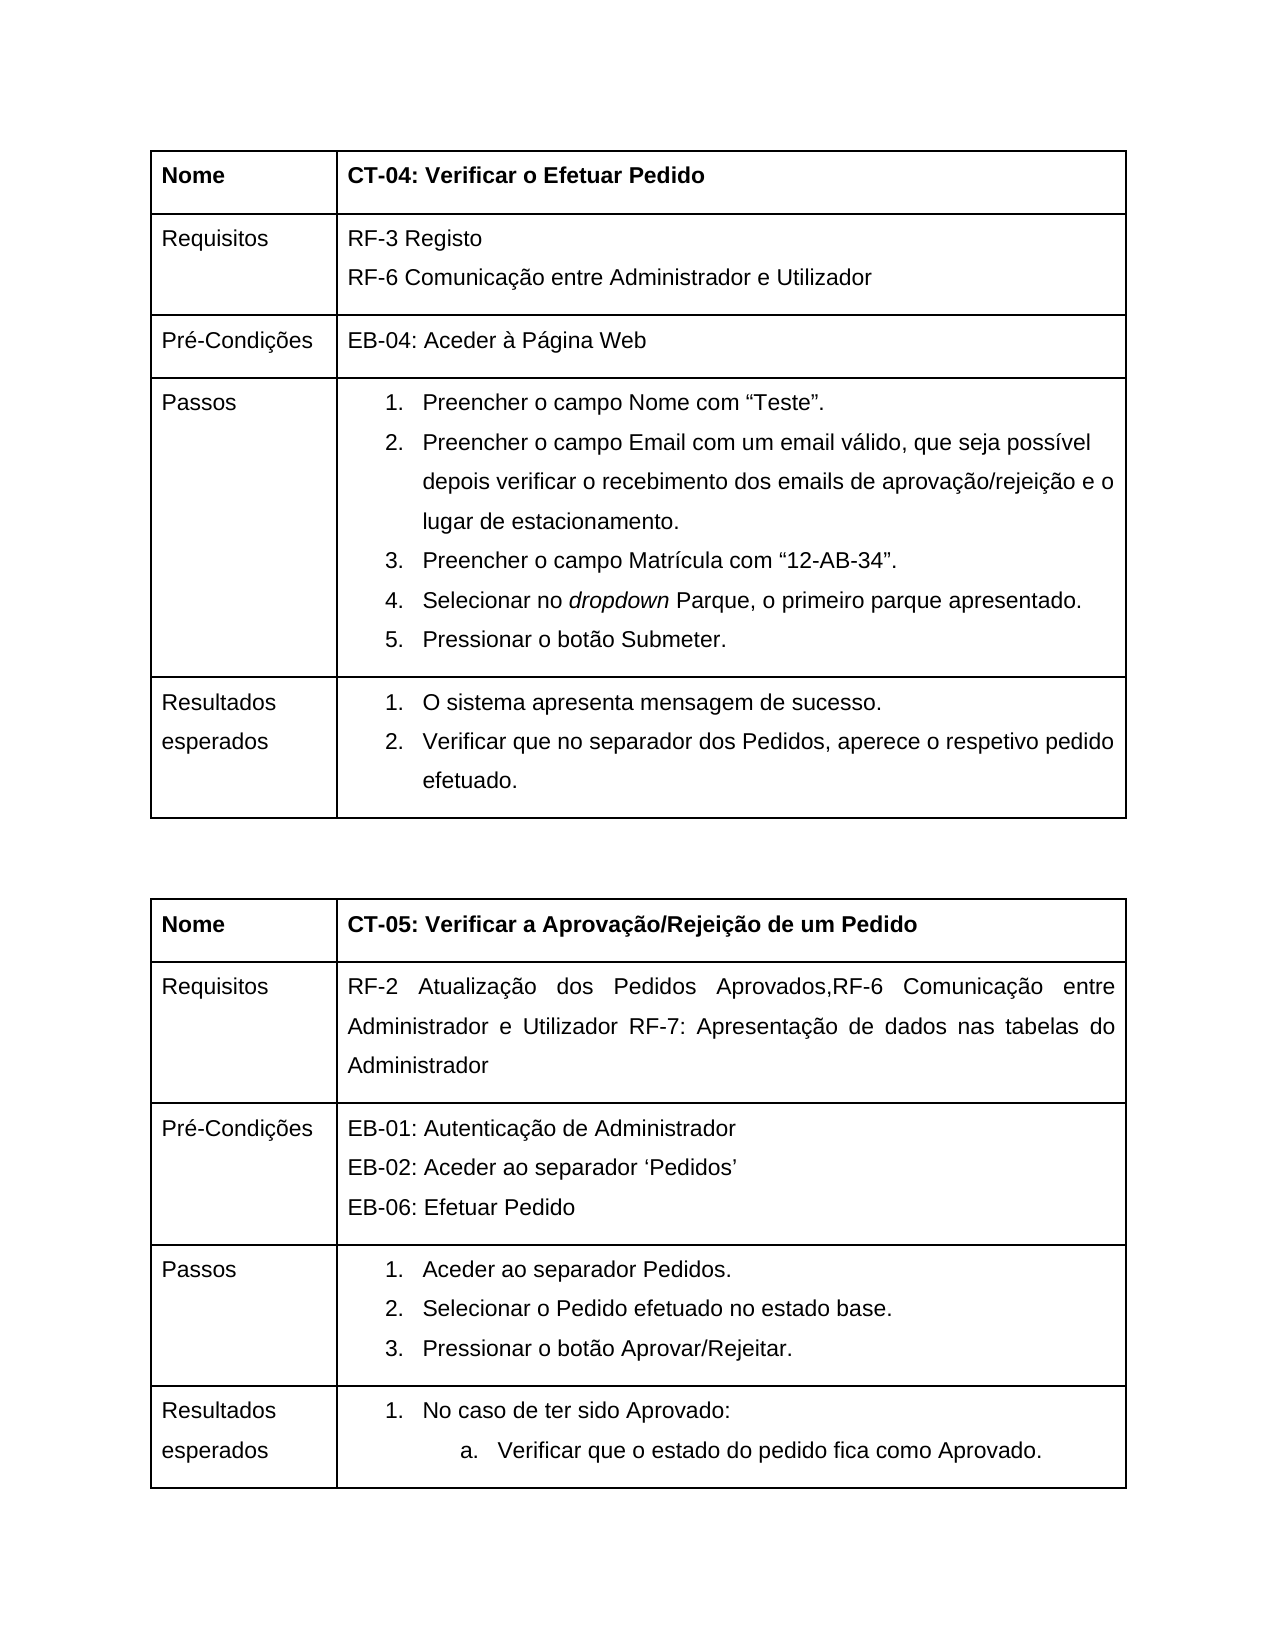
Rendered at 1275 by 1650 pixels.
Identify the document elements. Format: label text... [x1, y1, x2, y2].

table_cell Passos [152, 379, 336, 676]
table_cell O sistema apresenta mensagem de sucesso. Verificar que no separador dos Pedidos, aperece o respetivo pedido efetuado. [338, 678, 1125, 817]
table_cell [152, 1387, 336, 1487]
table_header Nome [152, 152, 336, 212]
table_header CT-05: Verificar a Aprovação/Rejeição de um Pedido [338, 900, 1125, 961]
table_cell RF-3 Registo RF-6 Comunicação entre Administrador e Utilizador [338, 215, 1125, 314]
table_header Nome [152, 900, 336, 961]
table_cell EB-04: Aceder à Página Web [338, 316, 1125, 377]
table_cell Requisitos [152, 215, 336, 314]
table_cell Pré-Condições [152, 316, 336, 377]
table_cell Requisitos [152, 963, 336, 1102]
table_cell Aceder ao separador Pedidos. Selecionar o Pedido efetuado no estado base. Pressionar o botão Aprovar/Rejeitar. [338, 1246, 1125, 1385]
table_cell Resultados esperados [152, 678, 336, 817]
table_cell Passos [152, 1246, 336, 1385]
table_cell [338, 1387, 1125, 1487]
table_header CT-04: Verificar o Efetuar Pedido [338, 152, 1125, 212]
table_cell RF-2 Atualização dos Pedidos Aprovados,RF-6 Comunicação entre Administrador e Utilizador RF-7: Apresentação de dados nas tabelas do Administrador [338, 963, 1125, 1102]
table_cell Pré-Condições [152, 1104, 336, 1243]
table_cell Preencher o campo Nome com “Teste”. Preencher o campo Email com um email válido, que seja possível depois verificar o recebimento dos emails de aprovação/rejeição e o lugar de estacionamento. Preencher o campo Matrícula com “12-AB-34”. Selecionar no dropdown Parque, o primeiro parque apresentado. Pressionar o botão Submeter. [338, 379, 1125, 676]
table_cell EB-01: Autenticação de Administrador EB-02: Aceder ao separador ‘Pedidos’ EB-06: Efetuar Pedido [338, 1104, 1125, 1243]
